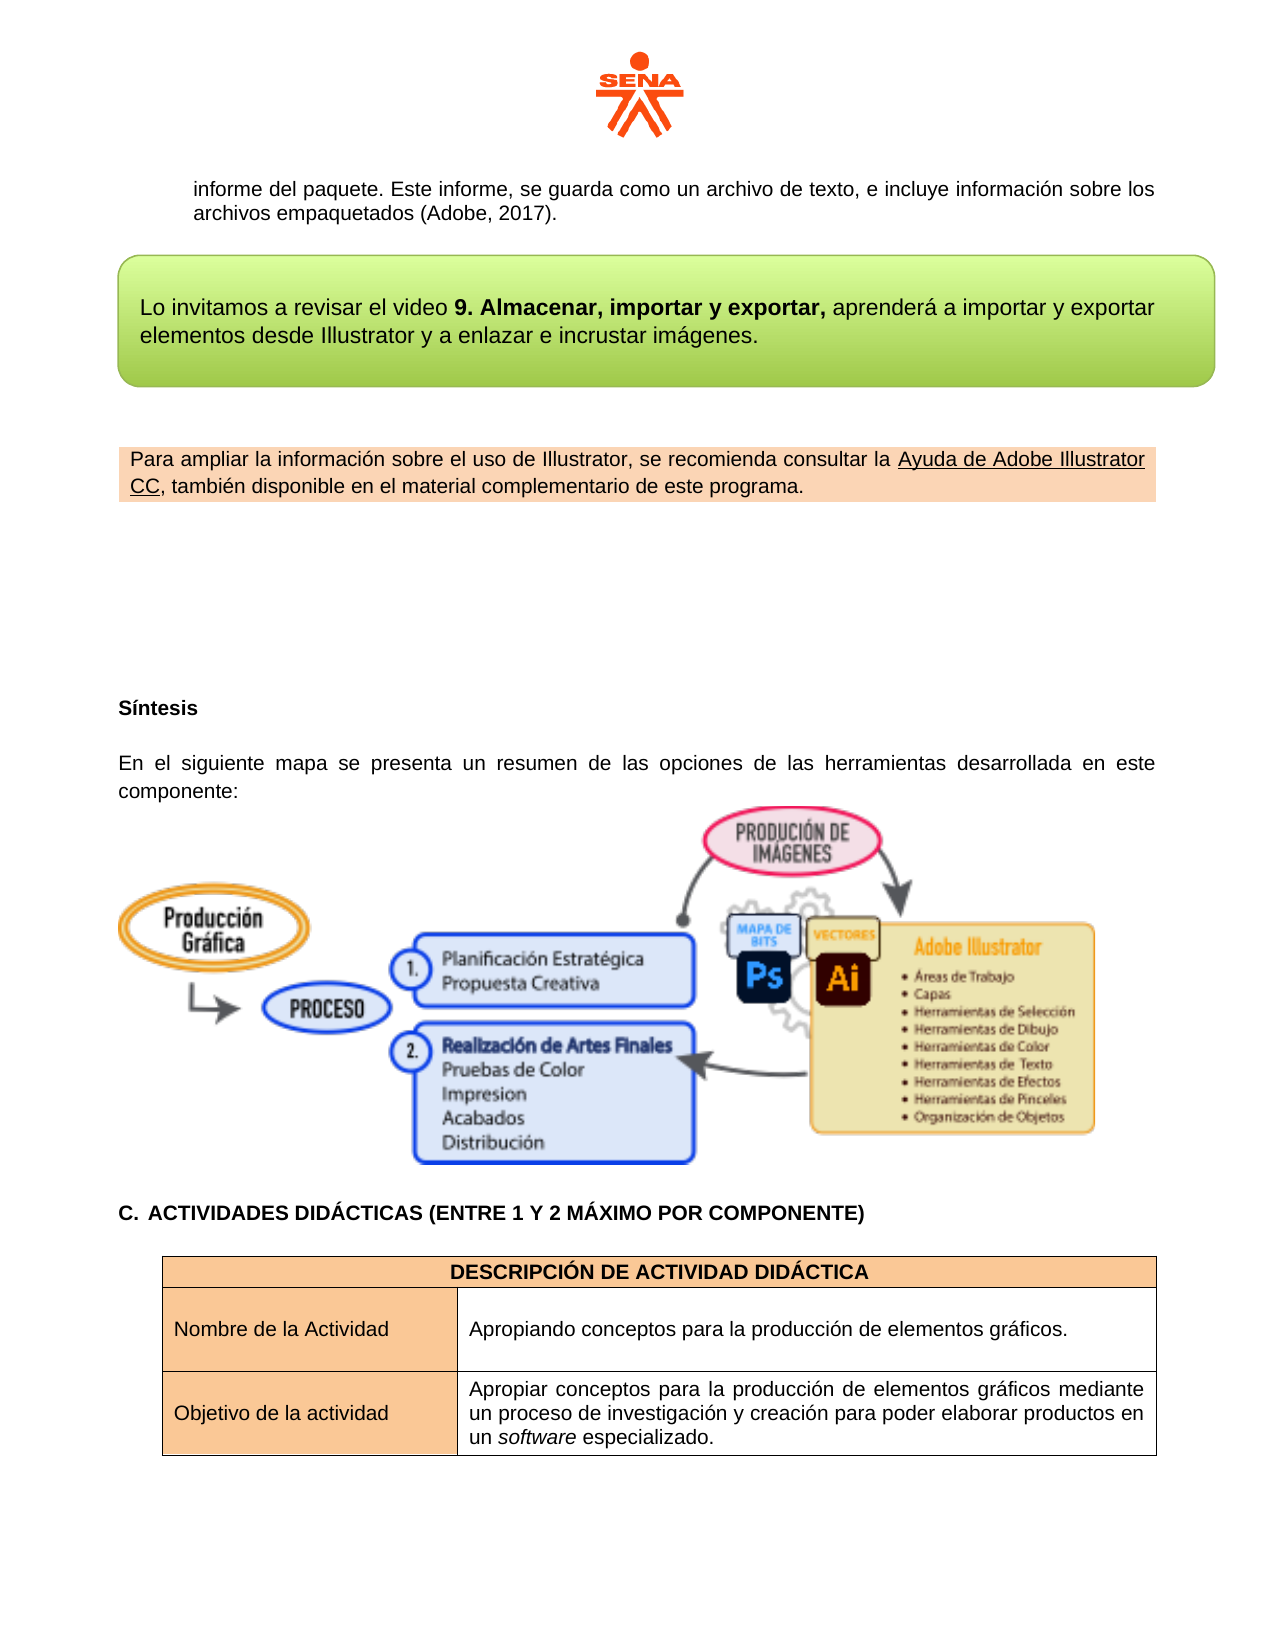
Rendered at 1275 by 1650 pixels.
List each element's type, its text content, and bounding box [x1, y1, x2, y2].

table_header Para ampliar la información sobre el uso de Illustrator, se recomienda consultar la Ayuda de Adobe Illustrator CC, también disponible en el material complementario de este programa. [119, 447, 1156, 502]
table_header DESCRIPCIÓN DE ACTIVIDAD DIDÁCTICA [163, 1257, 1156, 1287]
text En el siguiente mapa se presenta un resumen de las opciones de las herramientas desarrollada en este componente: [118, 751, 1157, 802]
picture [585, 48, 690, 142]
text Síntesis [118, 696, 1157, 720]
list ACTIVIDADES DIDÁCTICAS (ENTRE 1 Y 2 MÁXIMO POR COMPONENTE) [118, 1201, 1157, 1224]
table_cell Objetivo de la actividad [163, 1372, 457, 1454]
table_cell Apropiar conceptos para la producción de elementos gráficos mediante un proceso de investigación y creación para poder elaborar productos en un software especializado. [458, 1372, 1156, 1454]
table_cell Nombre de la Actividad [163, 1288, 457, 1371]
table_cell Apropiando conceptos para la producción de elementos gráficos. [458, 1288, 1156, 1371]
picture [118, 806, 1096, 1165]
